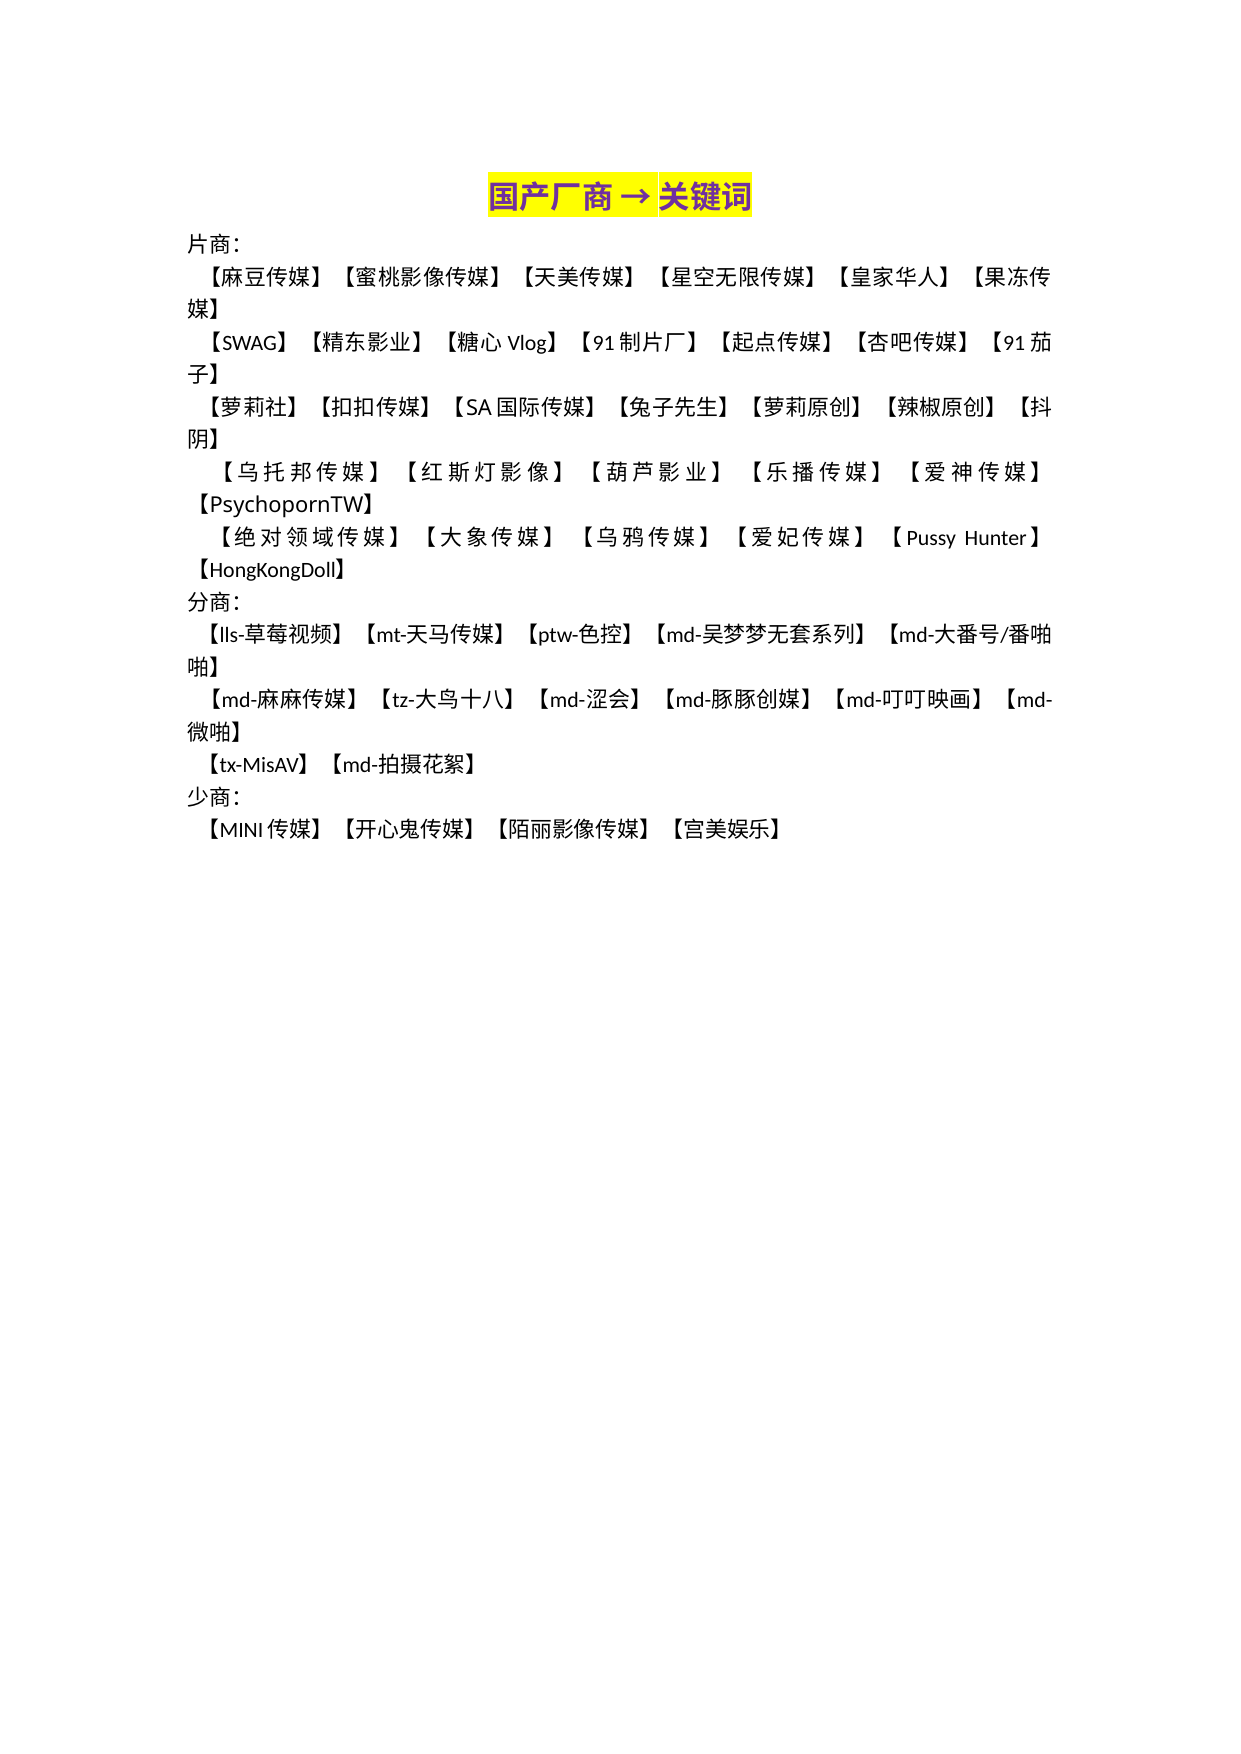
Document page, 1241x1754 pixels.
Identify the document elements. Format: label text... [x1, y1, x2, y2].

text 【MINI传媒】【开心鬼传媒】【陌丽影像传媒】【宫美娱乐】 [187, 812, 1053, 844]
text 分商： [187, 584, 1053, 617]
text 【乌托邦传媒】【红斯灯影像】【葫芦影业】【乐播传媒】【爱神传媒】【PsychopornTW】 [187, 454, 1053, 519]
text 【SWAG】【精东影业】【糖心Vlog】【91制片厂】【起点传媒】【杏吧传媒】【91茄子】 [187, 324, 1053, 389]
text 少商： [187, 779, 1053, 812]
text 国产厂商 → 关键词 [187, 162, 1053, 227]
text 【绝对领域传媒】【大象传媒】【乌鸦传媒】【爱妃传媒】【Pussy Hunter】【HongKongDoll】 [187, 519, 1053, 584]
text 【lls-草莓视频】【mt-天马传媒】【ptw-色控】【md-吴梦梦无套系列】【md-大番号/番啪啪】 [187, 617, 1053, 682]
text 【md-麻麻传媒】【tz-大鸟十八】【md-涩会】【md-豚豚创媒】【md-叮叮映画】【md-微啪】 [187, 682, 1053, 747]
text 【tx-MisAV】【md-拍摄花絮】 [187, 747, 1053, 779]
text 片商： [187, 227, 1053, 259]
text 【萝莉社】【扣扣传媒】【SA国际传媒】【兔子先生】【萝莉原创】【辣椒原创】【抖阴】 [187, 389, 1053, 454]
text 【麻豆传媒】【蜜桃影像传媒】【天美传媒】【星空无限传媒】【皇家华人】【果冻传媒】 [187, 259, 1053, 324]
